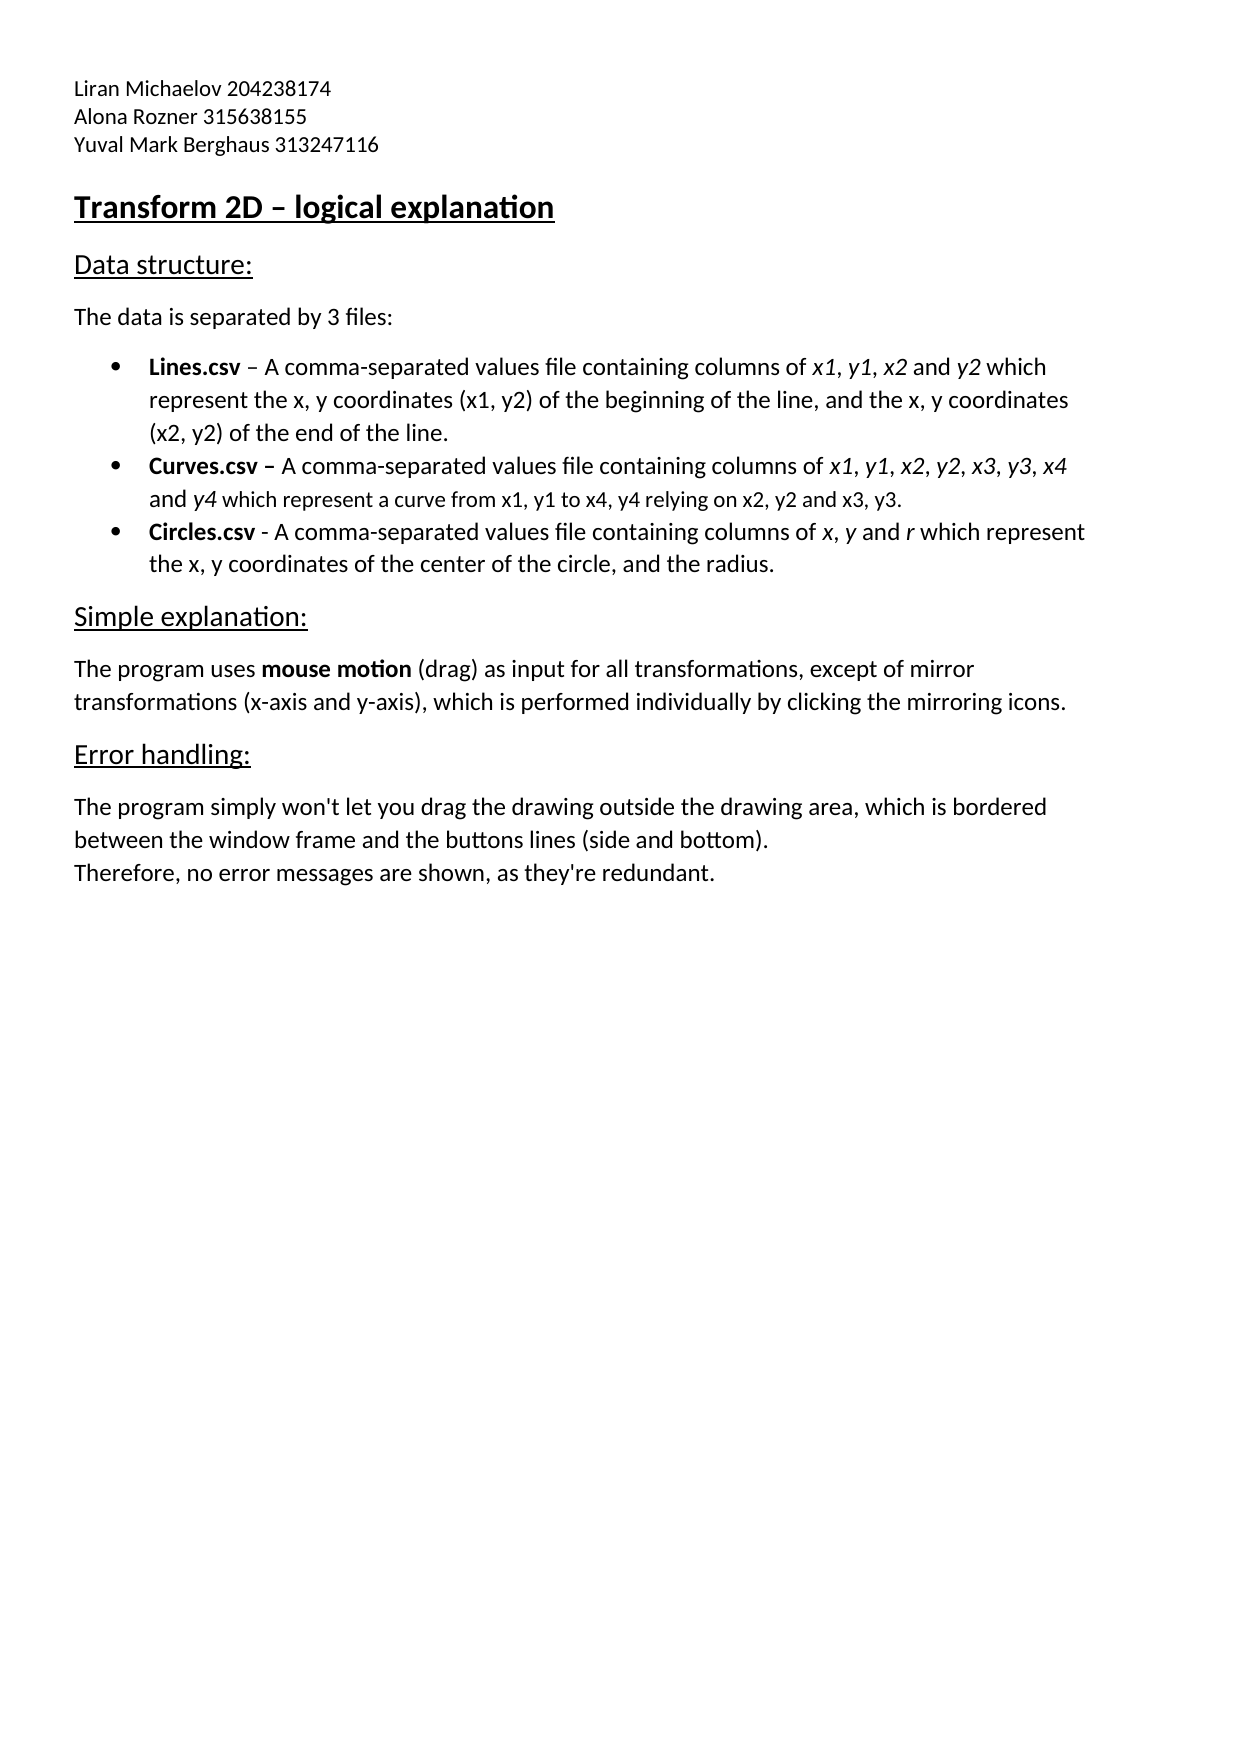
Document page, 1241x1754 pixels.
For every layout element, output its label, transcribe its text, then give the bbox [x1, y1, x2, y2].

text Error handling: [74, 736, 1107, 771]
list Circles.csv - A comma-separated values file containing columns of x, y and r which represent the x, y coordinates of the center of the circle, and the radius. [111, 516, 1107, 579]
text The data is separated by 3 files: [74, 302, 1107, 332]
list Lines.csv – A comma-separated values file containing columns of x1, y1, x2 and y2 which represent the x, y coordinates (x1, y2) of the beginning of the line, and the x, y coordinates (x2, y2) of the end of the line. [111, 351, 1107, 447]
list Curves.csv – A comma-separated values file containing columns of x1, y1, x2, y2, x3, y3, x4 and y4 which represent a curve from x1, y1 to x4, y4 relying on x2, y2 and x3, y3. [111, 450, 1107, 513]
text Transform 2D – logical explanation [74, 186, 1107, 227]
text The program uses mouse motion (drag) as input for all transformations, except of mirror transformations (x-axis and y-axis), which is performed individually by clicking the mirroring icons. [74, 653, 1107, 717]
text Data structure: [74, 246, 1107, 282]
text The program simply won't let you drag the drawing outside the drawing area, which is bordered between the window frame and the buttons lines (side and bottom). Therefore, no error messages are shown, as they're redundant. [74, 791, 1107, 887]
text Simple explanation: [74, 598, 1107, 634]
